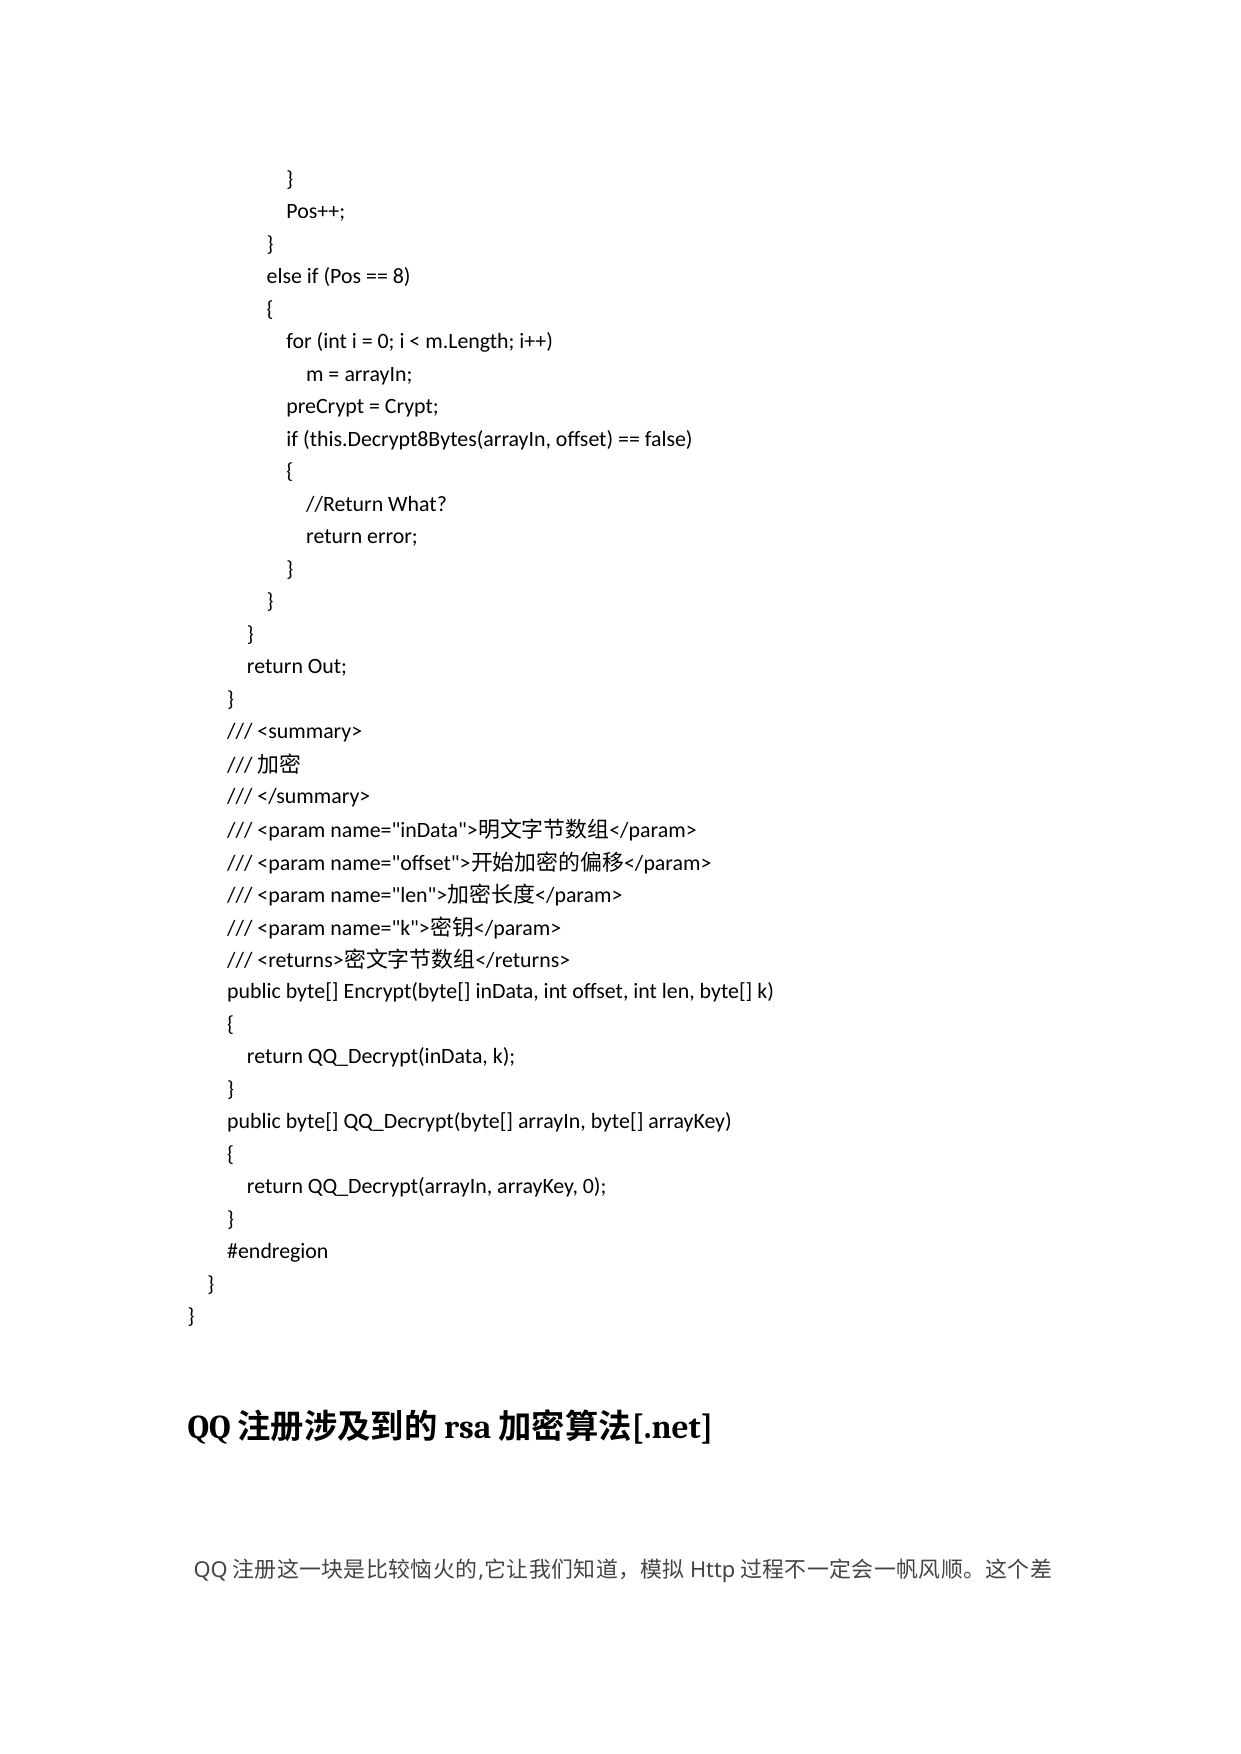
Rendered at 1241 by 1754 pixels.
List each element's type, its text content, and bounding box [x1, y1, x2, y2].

text if (this.Decrypt8Bytes(arrayIn, offset) == false) [187, 422, 1053, 454]
text return error; [187, 519, 1053, 552]
text /// <summary> [187, 714, 1053, 747]
text else if (Pos == 8) [187, 259, 1053, 292]
text { [187, 292, 1053, 324]
text } [187, 1299, 1053, 1332]
text return QQ_Decrypt(arrayIn, arrayKey, 0); [187, 1169, 1053, 1202]
text public byte[] Encrypt(byte[] inData, int offset, int len, byte[] k) [187, 974, 1053, 1007]
text public byte[] QQ_Decrypt(byte[] arrayIn, byte[] arrayKey) [187, 1104, 1053, 1137]
text /// <param name="len">加密长度</param> [187, 877, 1053, 909]
text { [187, 1137, 1053, 1169]
text /// </summary> [187, 779, 1053, 812]
text return QQ_Decrypt(inData, k); [187, 1039, 1053, 1072]
text } [187, 1202, 1053, 1234]
text } [187, 227, 1053, 259]
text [187, 1551, 1053, 1584]
text } [187, 617, 1053, 649]
text } [187, 162, 1053, 194]
text for (int i = 0; i < m.Length; i++) [187, 324, 1053, 357]
text #endregion [187, 1234, 1053, 1267]
text { [187, 1007, 1053, 1039]
text m = arrayIn; [187, 357, 1053, 389]
text /// 加密 [187, 747, 1053, 779]
text /// <param name="inData">明文字节数组</param> [187, 812, 1053, 844]
text } [187, 1072, 1053, 1104]
text } [187, 552, 1053, 584]
text /// <param name="offset">开始加密的偏移</param> [187, 844, 1053, 877]
text } [187, 1267, 1053, 1299]
text preCrypt = Crypt; [187, 389, 1053, 422]
text /// <param name="k">密钥</param> [187, 909, 1053, 942]
text return Out; [187, 649, 1053, 682]
text /// <returns>密文字节数组</returns> [187, 942, 1053, 974]
text } [187, 584, 1053, 617]
text { [187, 454, 1053, 487]
text //Return What? [187, 487, 1053, 519]
text } [187, 682, 1053, 714]
text Pos++; [187, 194, 1053, 227]
subtitle QQ注册涉及到的rsa加密算法[.net] [187, 1392, 1053, 1457]
